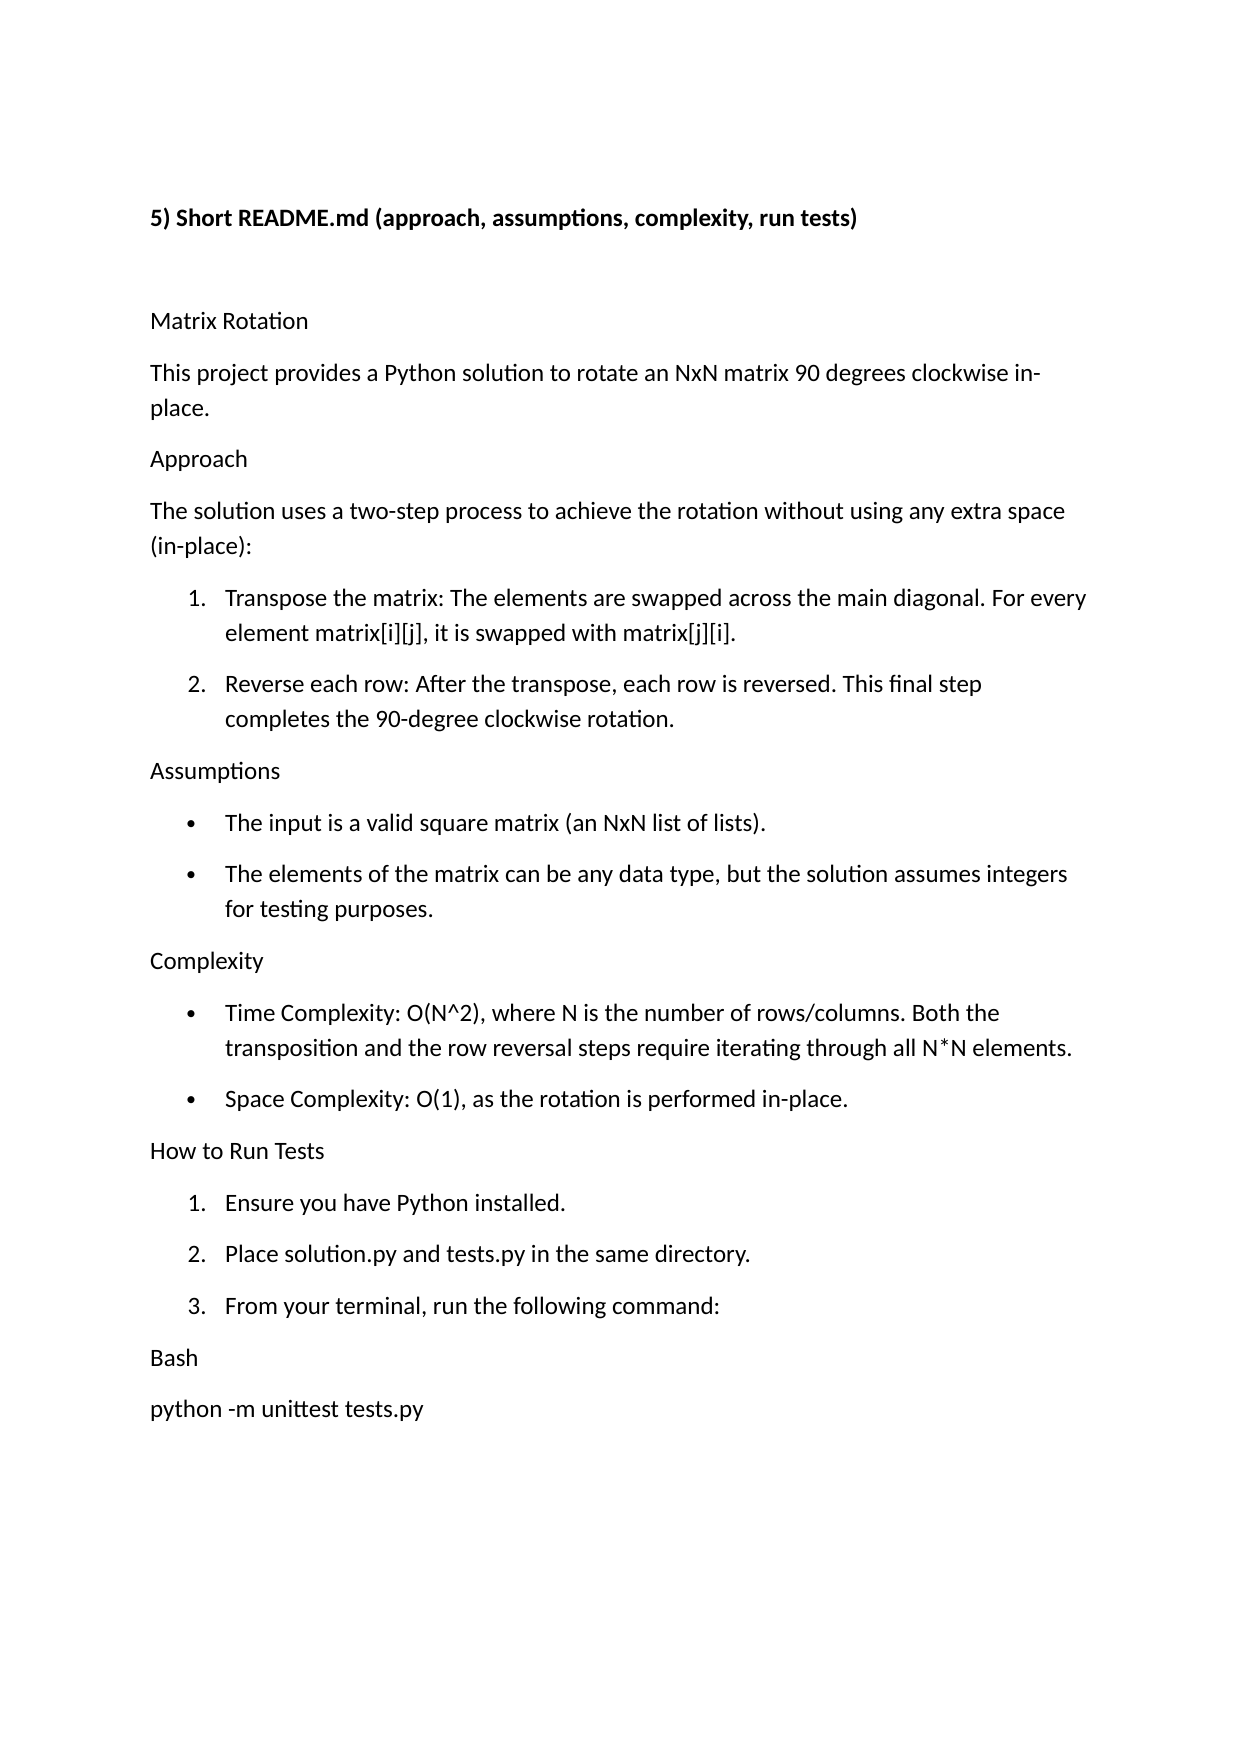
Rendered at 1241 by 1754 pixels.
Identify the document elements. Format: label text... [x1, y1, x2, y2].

text python -m unittest tests.py [150, 1393, 1090, 1424]
list Time Complexity: O(N^2), where N is the number of rows/columns. Both the transposition and the row reversal steps require iterating through all N*N elements. [187, 997, 1090, 1062]
text Assumptions [150, 755, 1090, 786]
text The solution uses a two-step process to achieve the rotation without using any extra space (in-place): [150, 495, 1090, 561]
list The input is a valid square matrix (an NxN list of lists). [187, 807, 1090, 837]
list Place solution.py and tests.py in the same directory. [187, 1238, 1090, 1269]
text Approach [150, 443, 1090, 474]
text Complexity [150, 945, 1090, 976]
list From your terminal, run the following command: [187, 1290, 1090, 1321]
text Bash [150, 1342, 1090, 1372]
text This project provides a Python solution to rotate an NxN matrix 90 degrees clockwise in-place. [150, 357, 1090, 422]
list Space Complexity: O(1), as the rotation is performed in-place. [187, 1083, 1090, 1114]
list The elements of the matrix can be any data type, but the solution assumes integers for testing purposes. [187, 858, 1090, 924]
list Transpose the matrix: The elements are swapped across the main diagonal. For every element matrix[i][j], it is swapped with matrix[j][i]. [187, 582, 1090, 647]
text How to Run Tests [150, 1135, 1090, 1166]
text 5) Short README.md (approach, assumptions, complexity, run tests) [150, 202, 1090, 232]
list Ensure you have Python installed. [187, 1187, 1090, 1217]
text Matrix Rotation [150, 305, 1090, 336]
list Reverse each row: After the transpose, each row is reversed. This final step completes the 90-degree clockwise rotation. [187, 668, 1090, 734]
